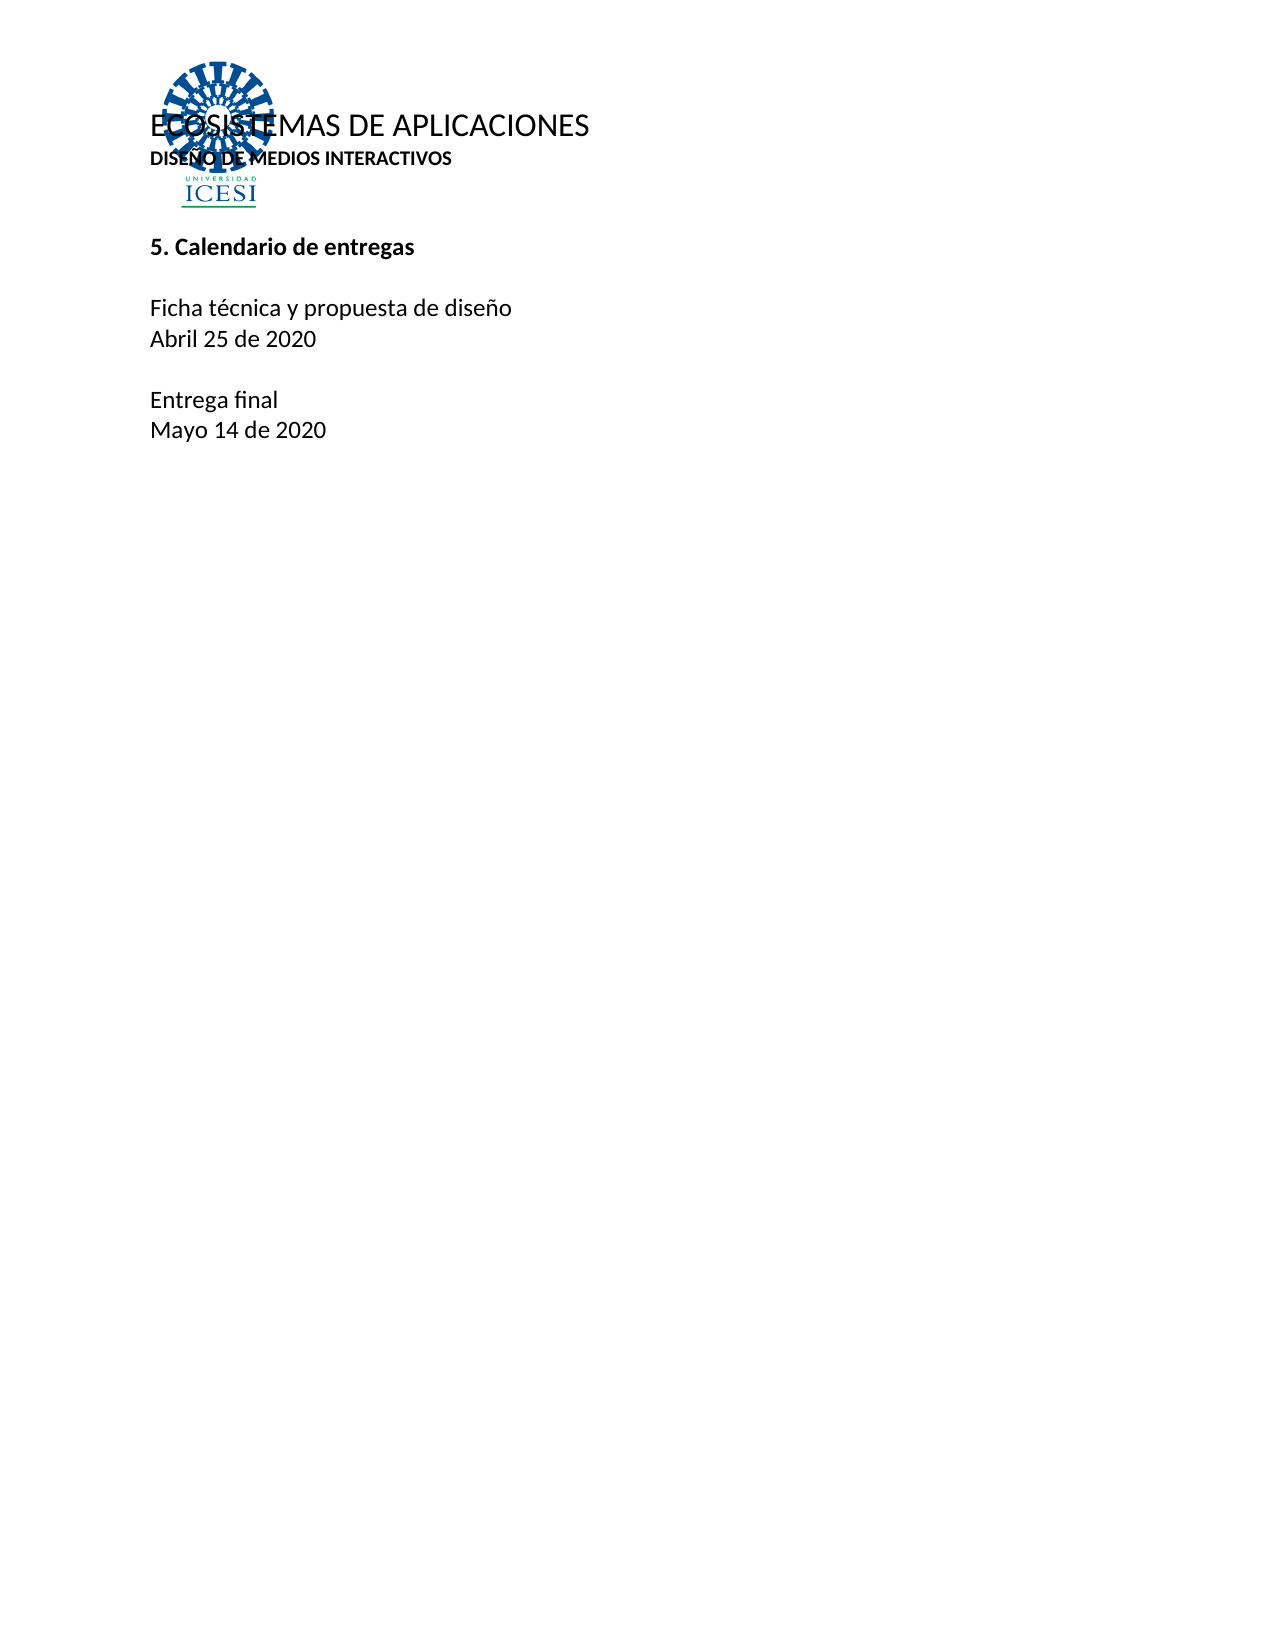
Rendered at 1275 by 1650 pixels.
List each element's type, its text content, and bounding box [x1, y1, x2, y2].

text 5. Calendario de entregas [150, 231, 1125, 262]
text Ficha técnica y propuesta de diseño [150, 292, 1125, 323]
text Mayo 14 de 2020 [150, 414, 1125, 445]
text Entrega final [150, 384, 1125, 414]
picture [150, 52, 283, 217]
text Abril 25 de 2020 [150, 323, 1125, 353]
